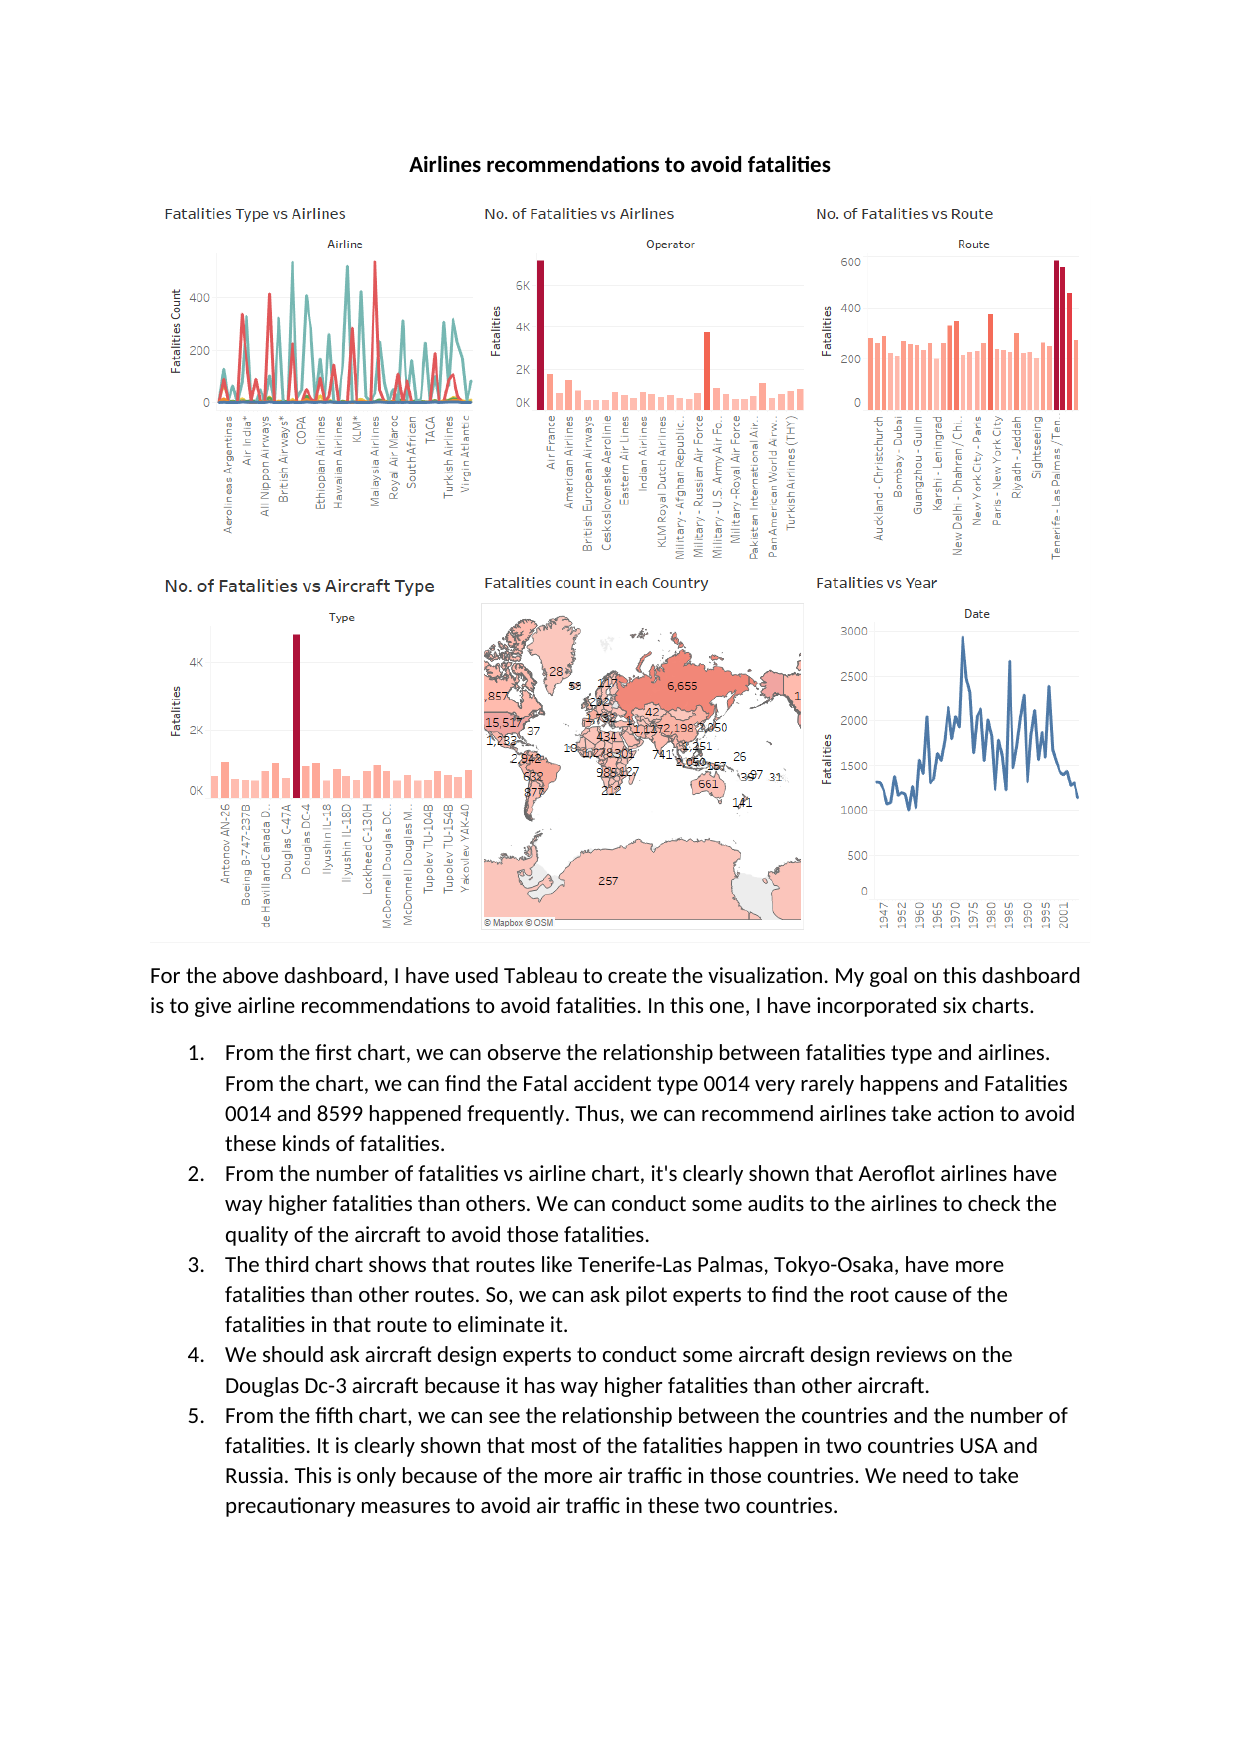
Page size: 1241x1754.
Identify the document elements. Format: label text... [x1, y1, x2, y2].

list The third chart shows that routes like Tenerife-Las Palmas, Tokyo-Osaka, have more fatalities than other routes. So, we can ask pilot experts to find the root cause of the fatalities in that route to eliminate it. [187, 1250, 1090, 1338]
list From the number of fatalities vs airline chart, it's clearly shown that Aeroflot airlines have way higher fatalities than others. We can conduct some audits to the airlines to check the quality of the aircraft to avoid those fatalities. [187, 1159, 1090, 1248]
list From the first chart, we can observe the relationship between fatalities type and airlines. From the chart, we can find the Fatal accident type 0014 very rarely happens and Fatalities 0014 and 8599 happened frequently. Thus, we can recommend airlines take action to avoid these kinds of fatalities. [187, 1038, 1090, 1157]
text For the above dashboard, I have used Tableau to create the visualization. My goal on this dashboard is to give airline recommendations to avoid fatalities. In this one, I have incorporated six charts. [150, 961, 1090, 1019]
list We should ask aircraft design experts to conduct some aircraft design reviews on the Douglas Dc-3 aircraft because it has way higher fatalities than other aircraft. [187, 1341, 1090, 1399]
list From the fifth chart, we can see the relationship between the countries and the number of fatalities. It is clearly shown that most of the fatalities happen in two countries USA and Russia. This is only because of the more air traffic in those countries. We need to take precautionary measures to avoid air traffic in these two countries. [187, 1401, 1090, 1519]
picture [150, 196, 1091, 943]
text Airlines recommendations to avoid fatalities [150, 150, 1090, 178]
